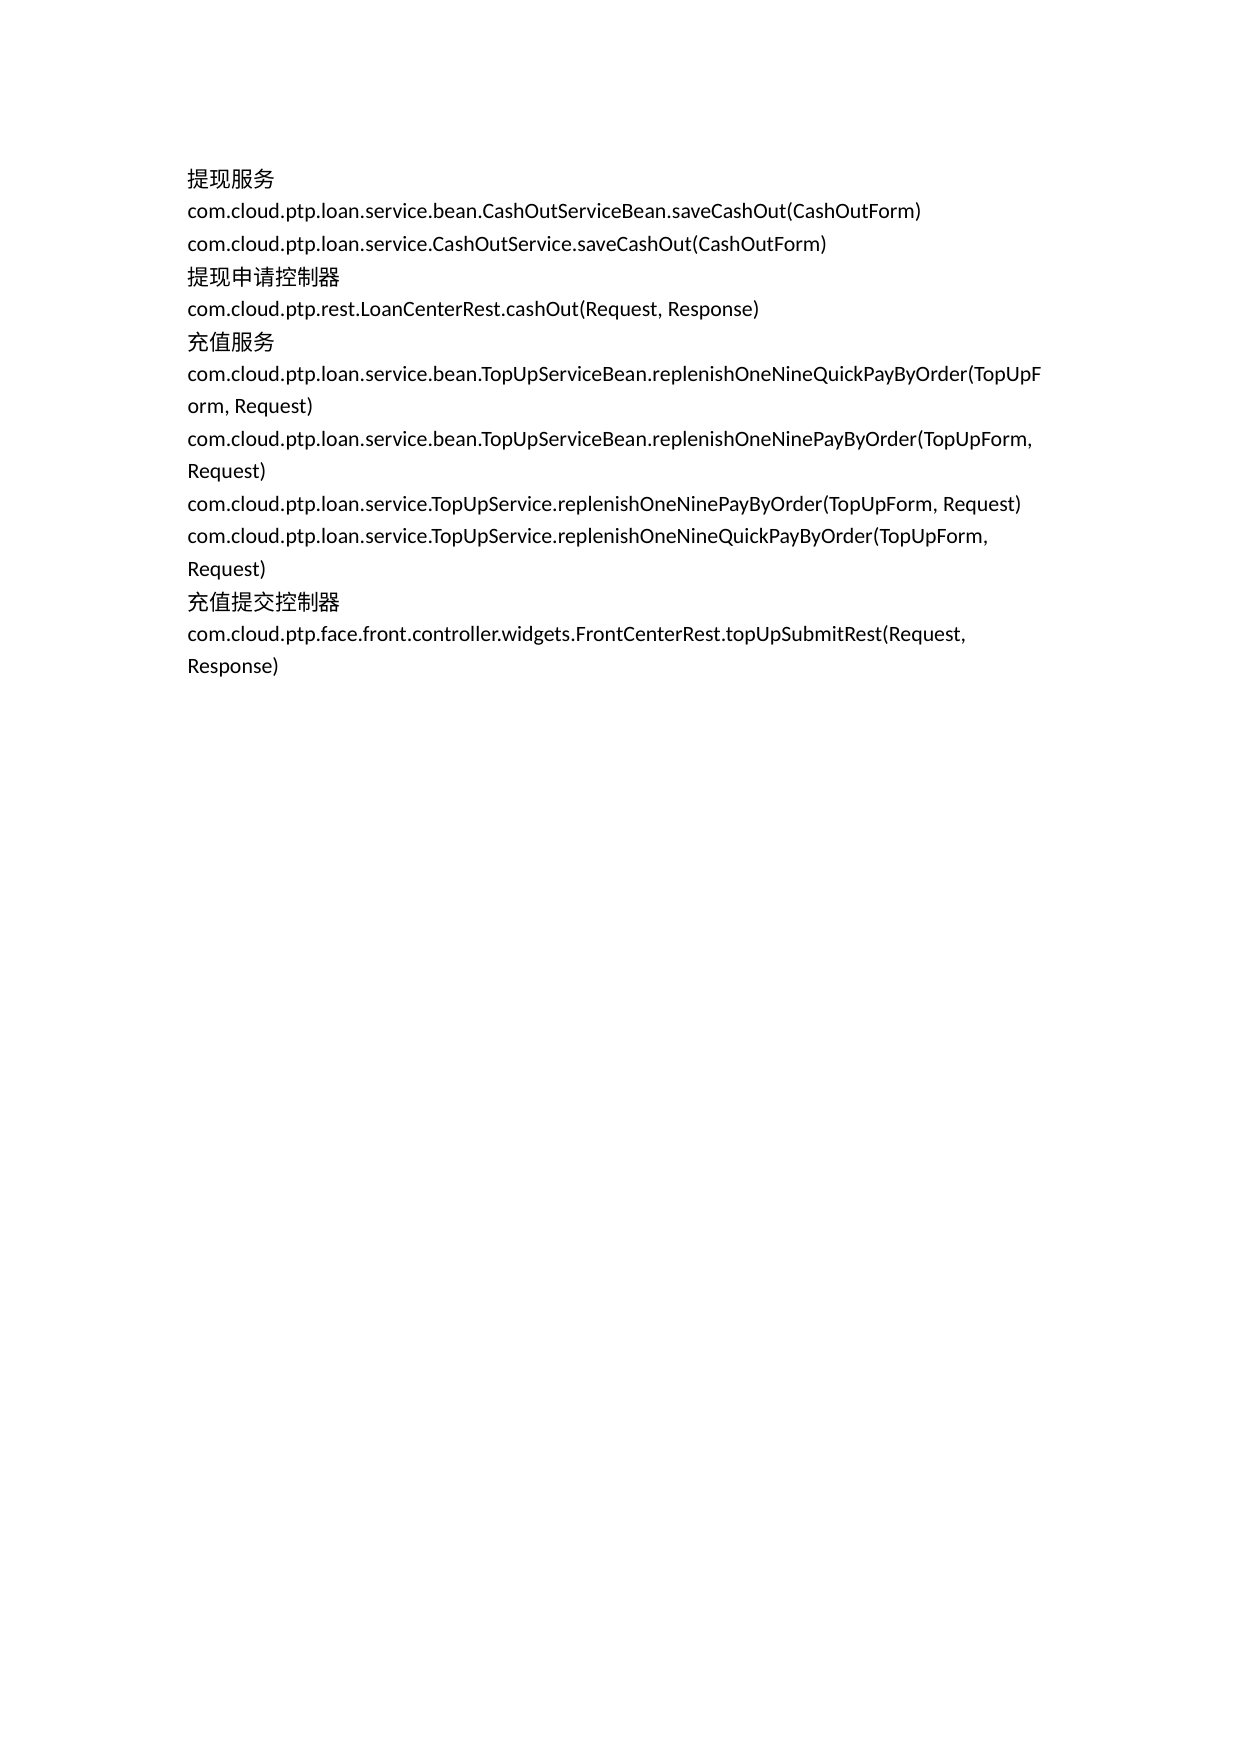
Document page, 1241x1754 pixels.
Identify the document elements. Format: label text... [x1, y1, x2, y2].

text com.cloud.ptp.loan.service.TopUpService.replenishOneNineQuickPayByOrder(TopUpForm, Request) [187, 519, 1053, 584]
text com.cloud.ptp.loan.service.CashOutService.saveCashOut(CashOutForm) [187, 227, 1053, 259]
text com.cloud.ptp.loan.service.bean.TopUpServiceBean.replenishOneNinePayByOrder(TopUpForm, Request) [187, 422, 1053, 487]
text com.cloud.ptp.loan.service.TopUpService.replenishOneNinePayByOrder(TopUpForm, Request) [187, 487, 1053, 519]
text com.cloud.ptp.rest.LoanCenterRest.cashOut(Request, Response) [187, 292, 1053, 324]
text 提现服务 [187, 162, 1053, 194]
text 充值提交控制器 [187, 584, 1053, 617]
text com.cloud.ptp.face.front.controller.widgets.FrontCenterRest.topUpSubmitRest(Request, Response) [187, 617, 1053, 682]
text com.cloud.ptp.loan.service.bean.TopUpServiceBean.replenishOneNineQuickPayByOrder(TopUpForm, Request) [187, 357, 1053, 422]
text 充值服务 [187, 324, 1053, 357]
text 提现申请控制器 [187, 259, 1053, 292]
text com.cloud.ptp.loan.service.bean.CashOutServiceBean.saveCashOut(CashOutForm) [187, 194, 1053, 227]
